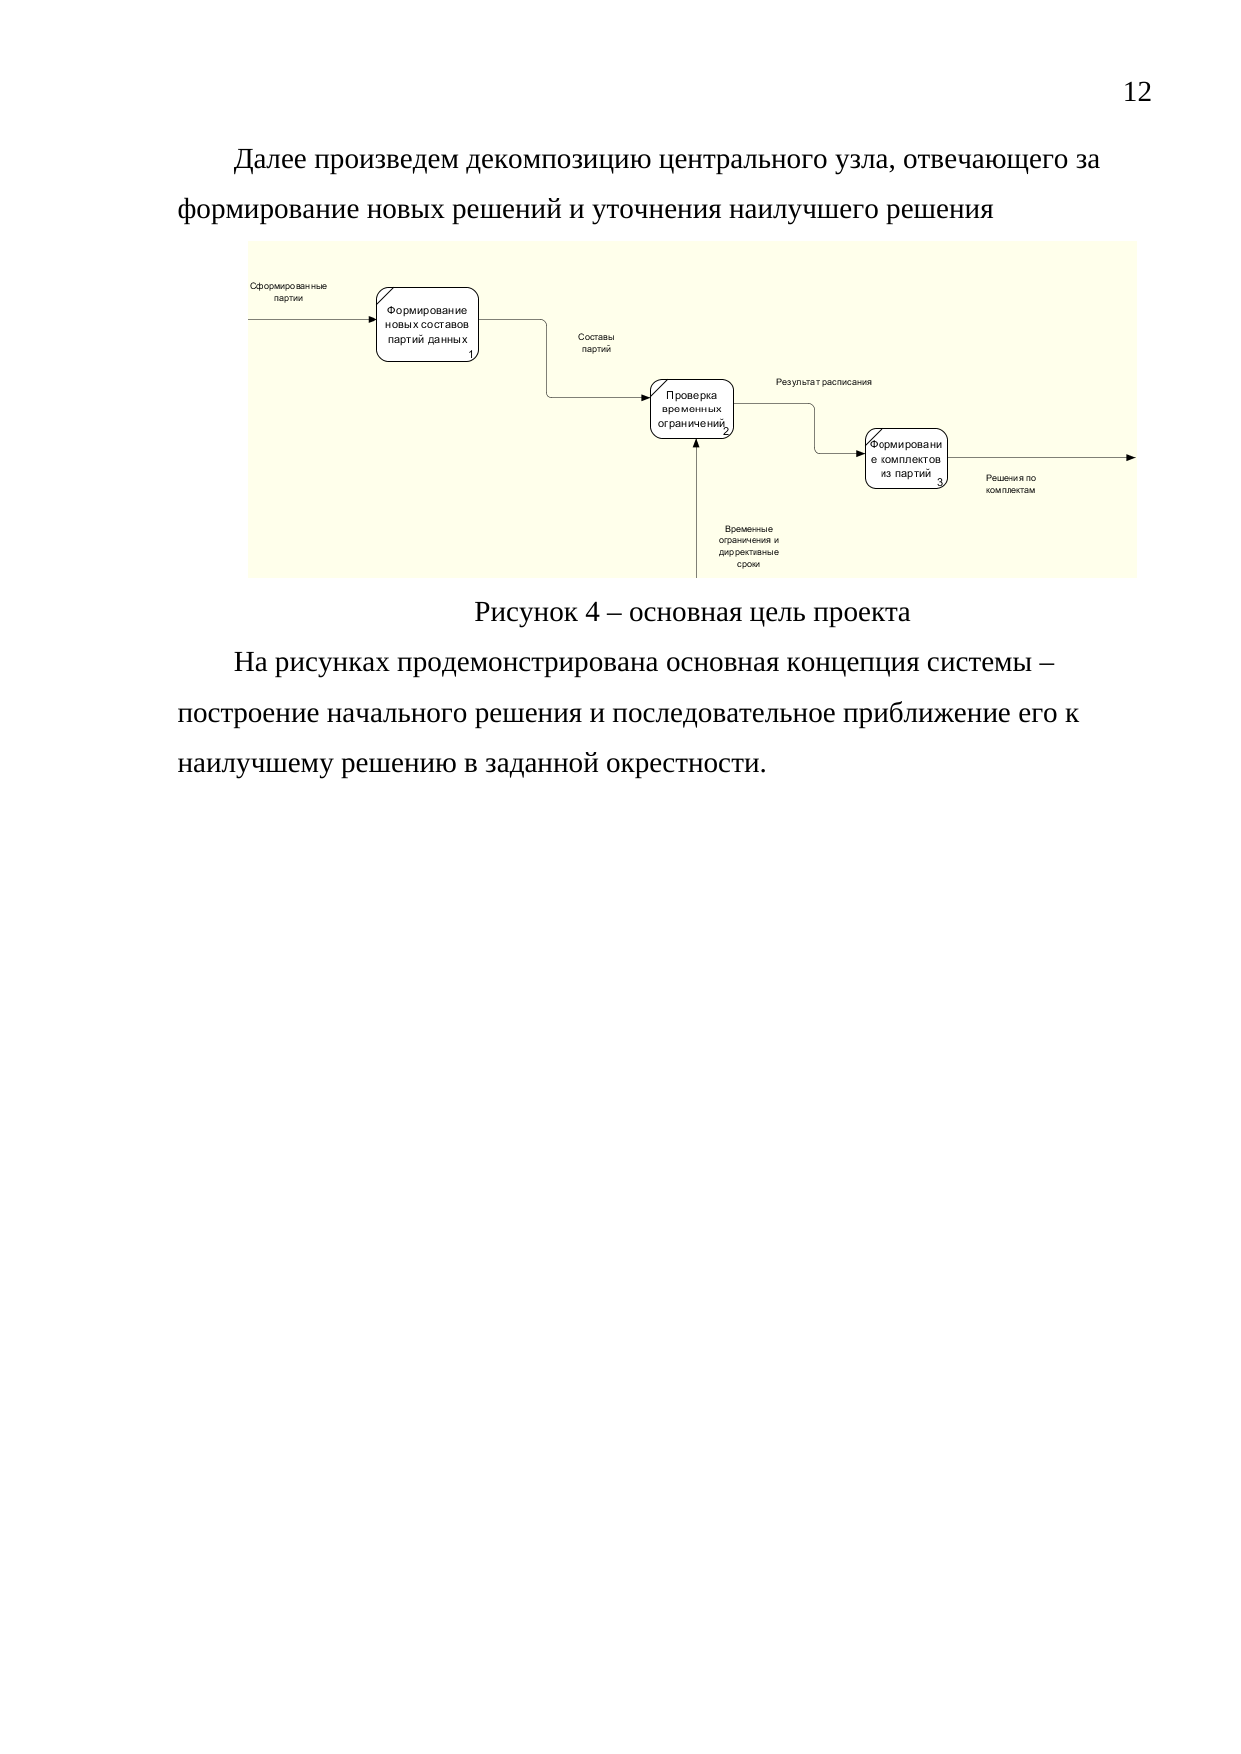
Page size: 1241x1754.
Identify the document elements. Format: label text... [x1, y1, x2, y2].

text Далее произведем декомпозицию центрального узла, отвечающего за формирование новых решений и уточнения наилучшего решения [177, 141, 1152, 225]
text На рисунках продемонстрирована основная концепция системы – построение начального решения и последовательное приближение его к наилучшему решению в заданной окрестности. [177, 644, 1152, 779]
text Рисунок 4 – основная цель проекта [177, 594, 1152, 628]
picture [248, 241, 1137, 578]
